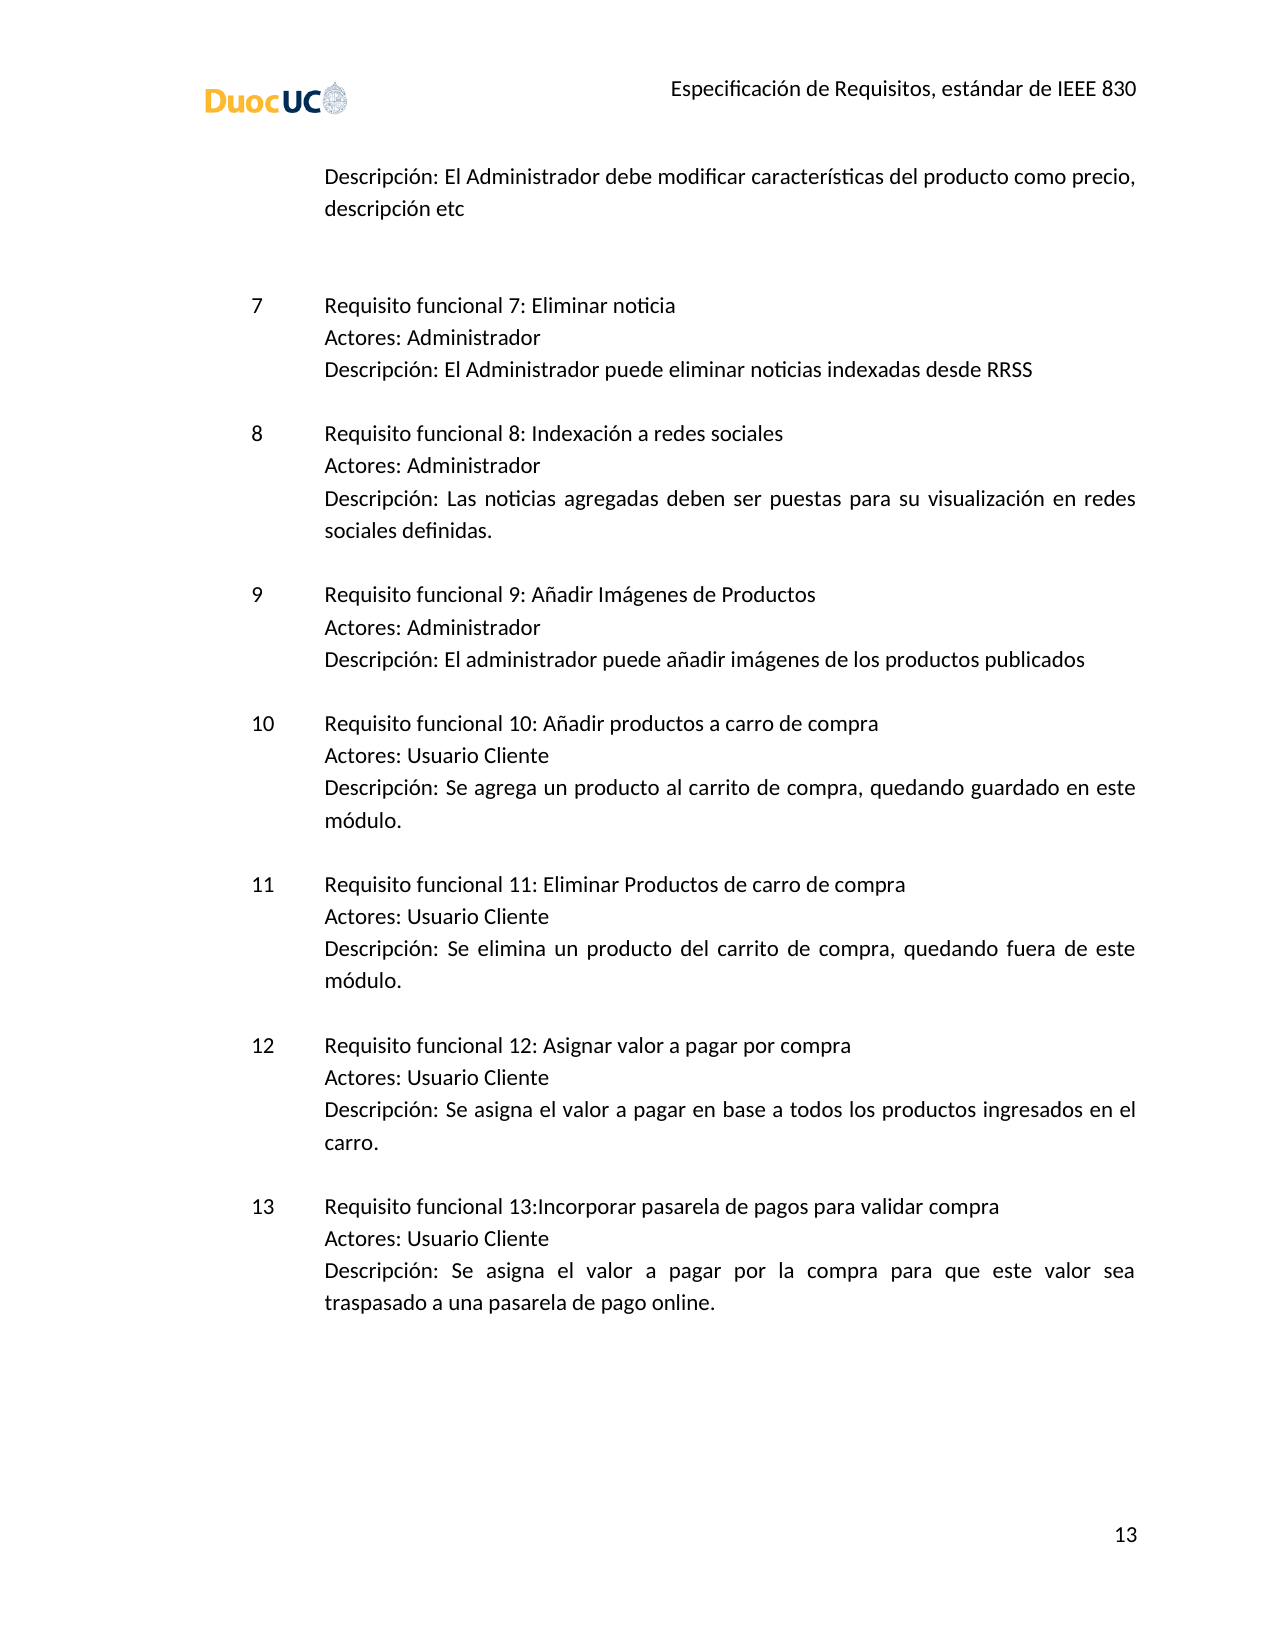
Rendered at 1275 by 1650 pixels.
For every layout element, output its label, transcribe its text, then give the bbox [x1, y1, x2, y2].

list Requisito funcional 8: Indexación a redes sociales [251, 419, 1137, 447]
text Descripción: Las noticias agregadas deben ser puestas para su visualización en redes sociales definidas. [324, 484, 1137, 544]
list Requisito funcional 12: Asignar valor a pagar por compra [251, 1031, 1137, 1059]
text Descripción: Se asigna el valor a pagar en base a todos los productos ingresados en el carro. [324, 1095, 1137, 1156]
text Actores: Usuario Cliente [324, 1063, 1137, 1091]
text Descripción: Se asigna el valor a pagar por la compra para que este valor sea traspasado a una pasarela de pago online. [324, 1256, 1137, 1317]
text Actores: Administrador [324, 452, 1137, 480]
text Actores: Usuario Cliente [324, 902, 1137, 930]
text Descripción: El Administrador puede eliminar noticias indexadas desde RRSS [324, 355, 1137, 383]
text Actores: Usuario Cliente [324, 741, 1137, 769]
text Actores: Usuario Cliente [324, 1224, 1137, 1252]
text Descripción: El administrador puede añadir imágenes de los productos publicados [324, 645, 1137, 673]
text Actores: Administrador [324, 323, 1137, 351]
list Requisito funcional 7: Eliminar noticia [251, 291, 1137, 319]
text Descripción: Se agrega un producto al carrito de compra, quedando guardado en este módulo. [324, 773, 1137, 834]
picture [198, 78, 352, 117]
list Requisito funcional 11: Eliminar Productos de carro de compra [251, 870, 1137, 898]
text Descripción: El Administrador debe modificar características del producto como precio, descripción etc [324, 162, 1137, 222]
list Requisito funcional 9: Añadir Imágenes de Productos [251, 580, 1137, 608]
text Actores: Administrador [324, 613, 1137, 641]
list Requisito funcional 10: Añadir productos a carro de compra [251, 709, 1137, 737]
text Descripción: Se elimina un producto del carrito de compra, quedando fuera de este módulo. [324, 934, 1137, 995]
list Requisito funcional 13:Incorporar pasarela de pagos para validar compra [251, 1192, 1137, 1220]
